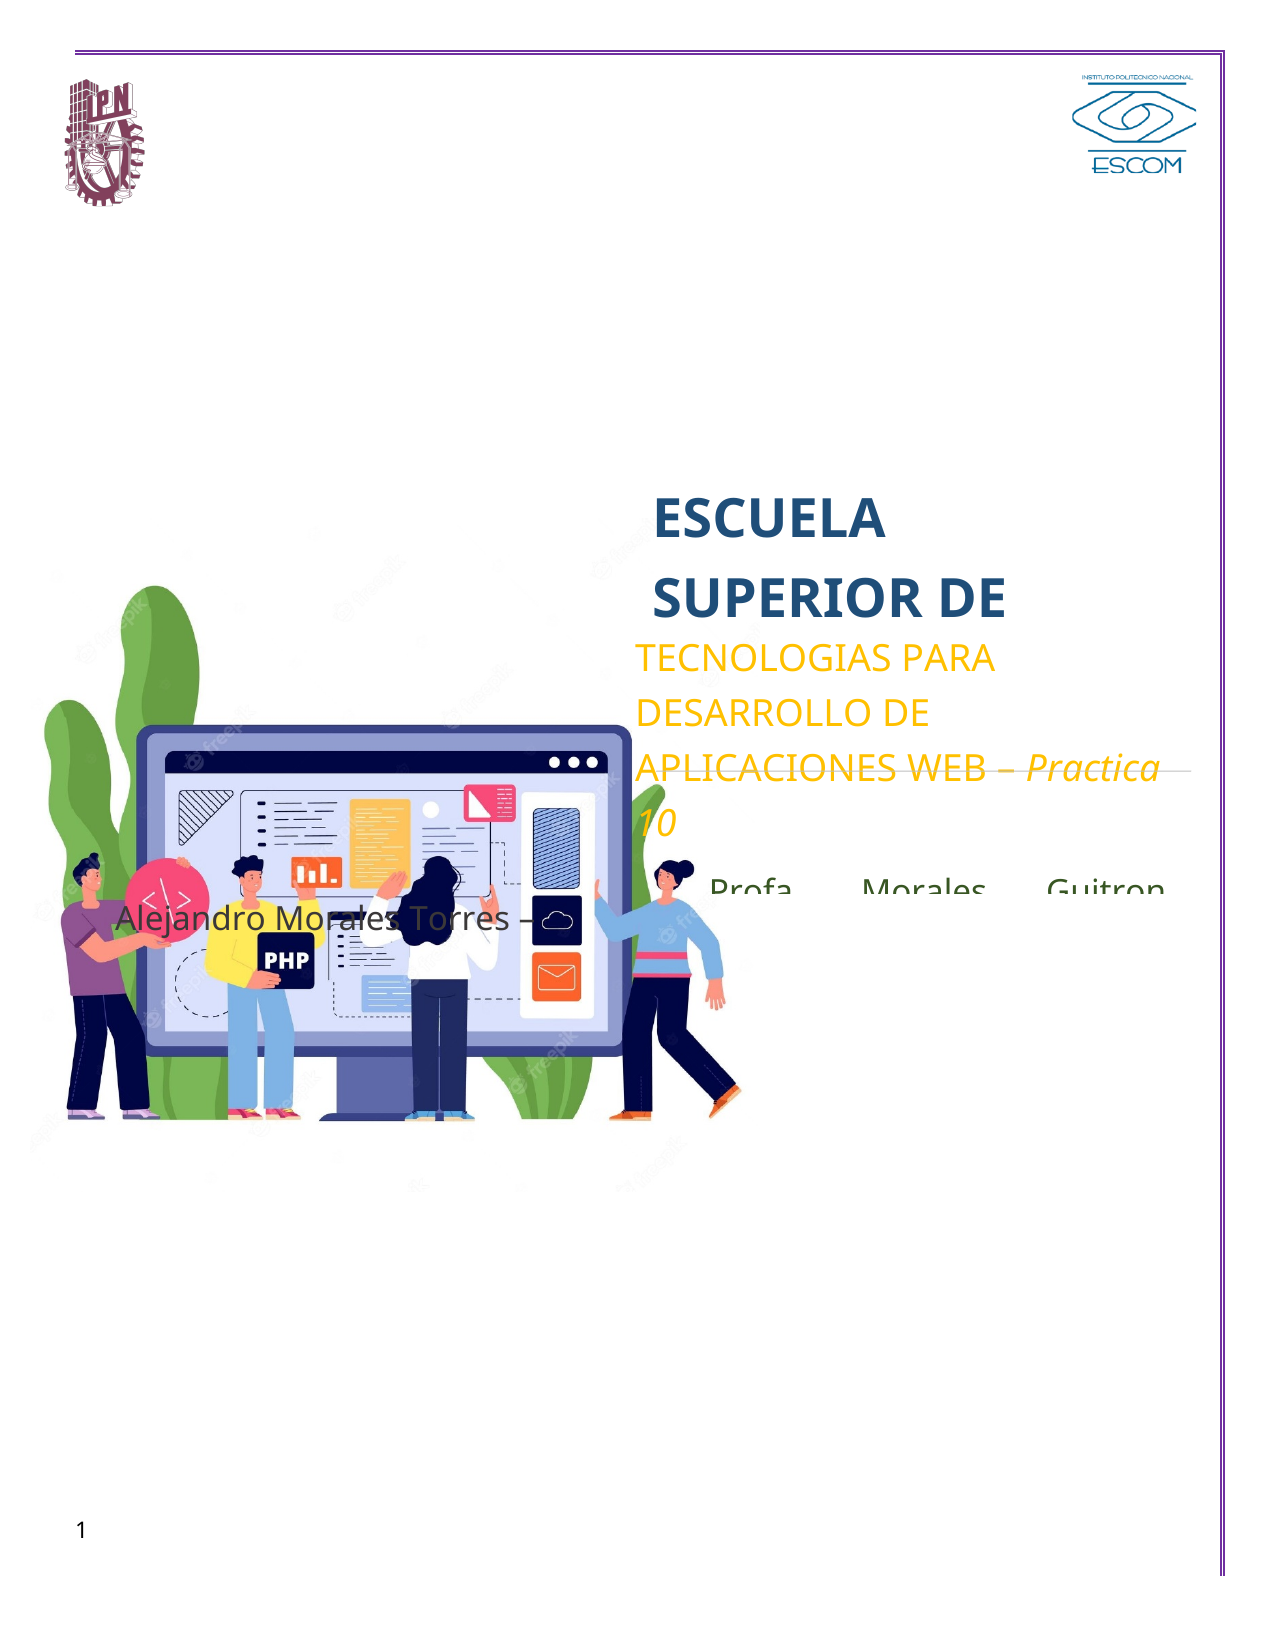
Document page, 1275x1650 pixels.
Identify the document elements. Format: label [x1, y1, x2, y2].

picture [758, 702, 763, 712]
picture [666, 757, 676, 768]
picture [745, 759, 753, 770]
picture [55, 75, 152, 207]
picture [1071, 75, 1197, 172]
picture [1167, 163, 1178, 172]
picture [28, 518, 763, 1190]
picture [759, 518, 763, 530]
